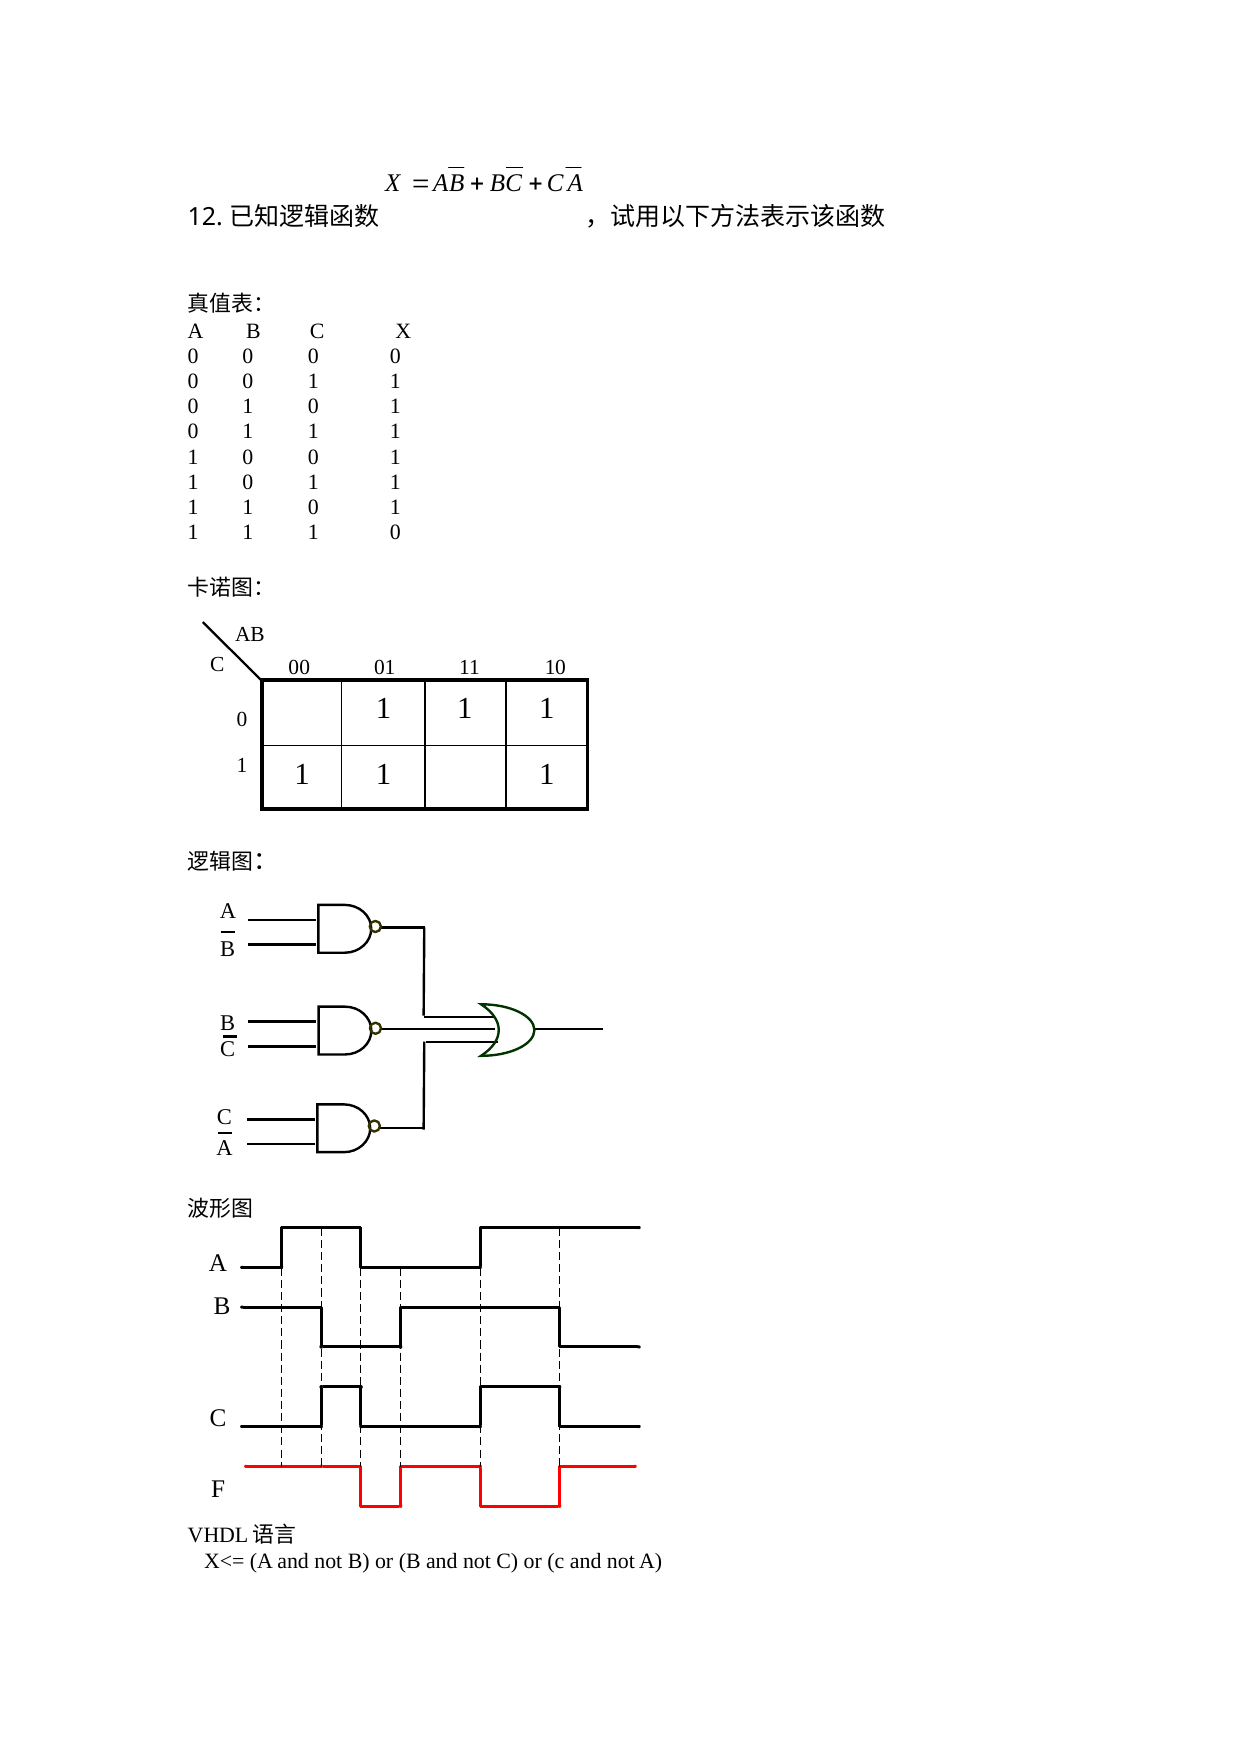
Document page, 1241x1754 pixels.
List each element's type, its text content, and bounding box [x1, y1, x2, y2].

text 1 0 0 1 [187, 444, 1053, 469]
text 12. 已知逻辑函数，试用以下方法表示该函数 [187, 162, 1053, 232]
text 1 1 1 0 [187, 519, 1053, 544]
text VHDL语言 [187, 1517, 1053, 1548]
text 0 0 0 0 [187, 343, 1053, 368]
text 1 0 1 1 [187, 469, 1053, 494]
text X<= (A and not B) or (B and not C) or (c and not A) [187, 1548, 1053, 1574]
text 1 1 0 1 [187, 494, 1053, 519]
text 卡诺图： [187, 570, 1053, 601]
text 真值表： [187, 286, 1053, 318]
text 0 0 1 1 [187, 368, 1053, 393]
text 0 1 1 1 [187, 418, 1053, 444]
text A B C X [187, 318, 1053, 343]
text 波形图 [187, 1191, 1053, 1223]
text 逻辑图： [187, 841, 1053, 877]
text 0 1 0 1 [187, 393, 1053, 418]
